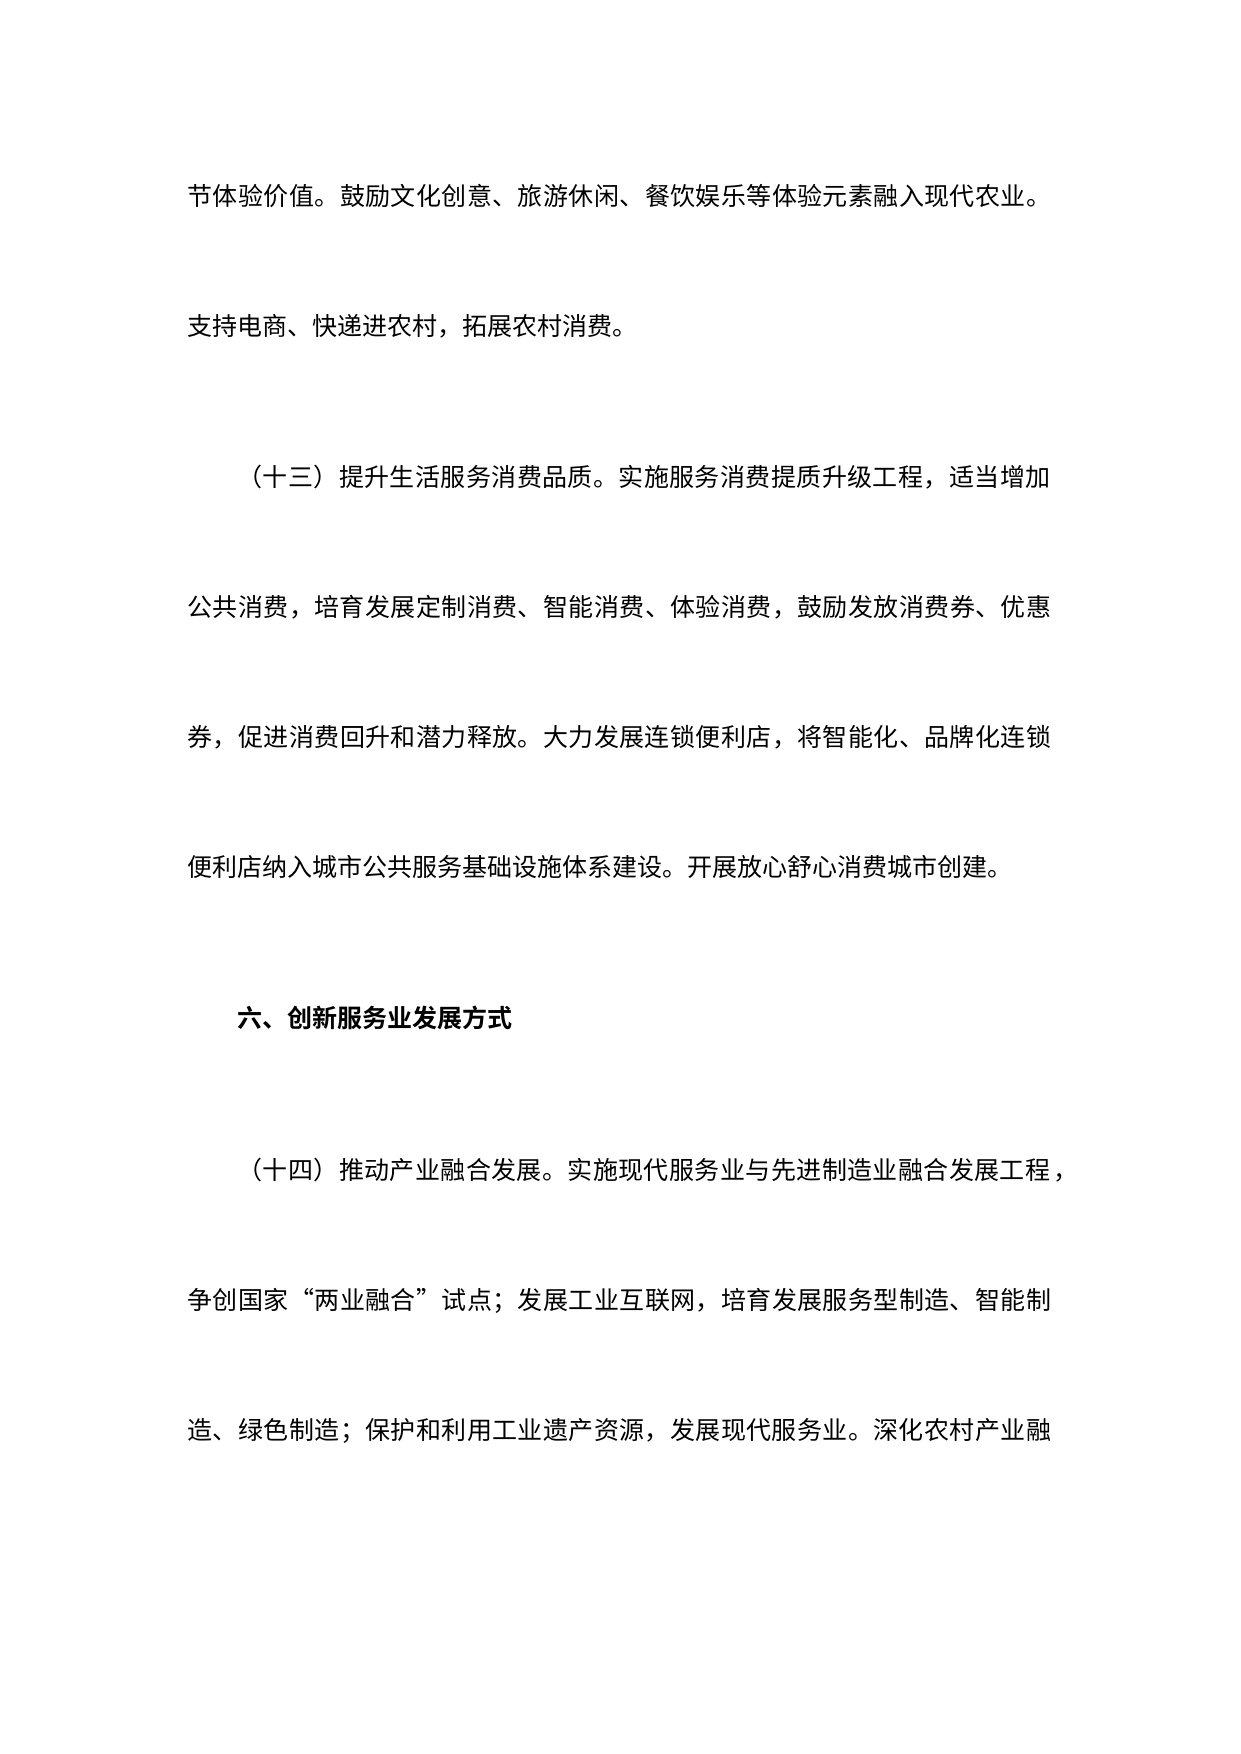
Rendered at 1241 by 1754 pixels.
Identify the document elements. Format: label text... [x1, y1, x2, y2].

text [187, 1136, 1053, 1461]
text 六、创新服务业发展方式 [187, 984, 1053, 1049]
text （十三）提升生活服务消费品质。实施服务消费提质升级工程，适当增加公共消费，培育发展定制消费、智能消费、体验消费，鼓励发放消费券、优惠券，促进消费回升和潜力释放。大力发展连锁便利店，将智能化、品牌化连锁便利店纳入城市公共服务基础设施体系建设。开展放心舒心消费城市创建。 [187, 443, 1053, 898]
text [187, 162, 1053, 357]
